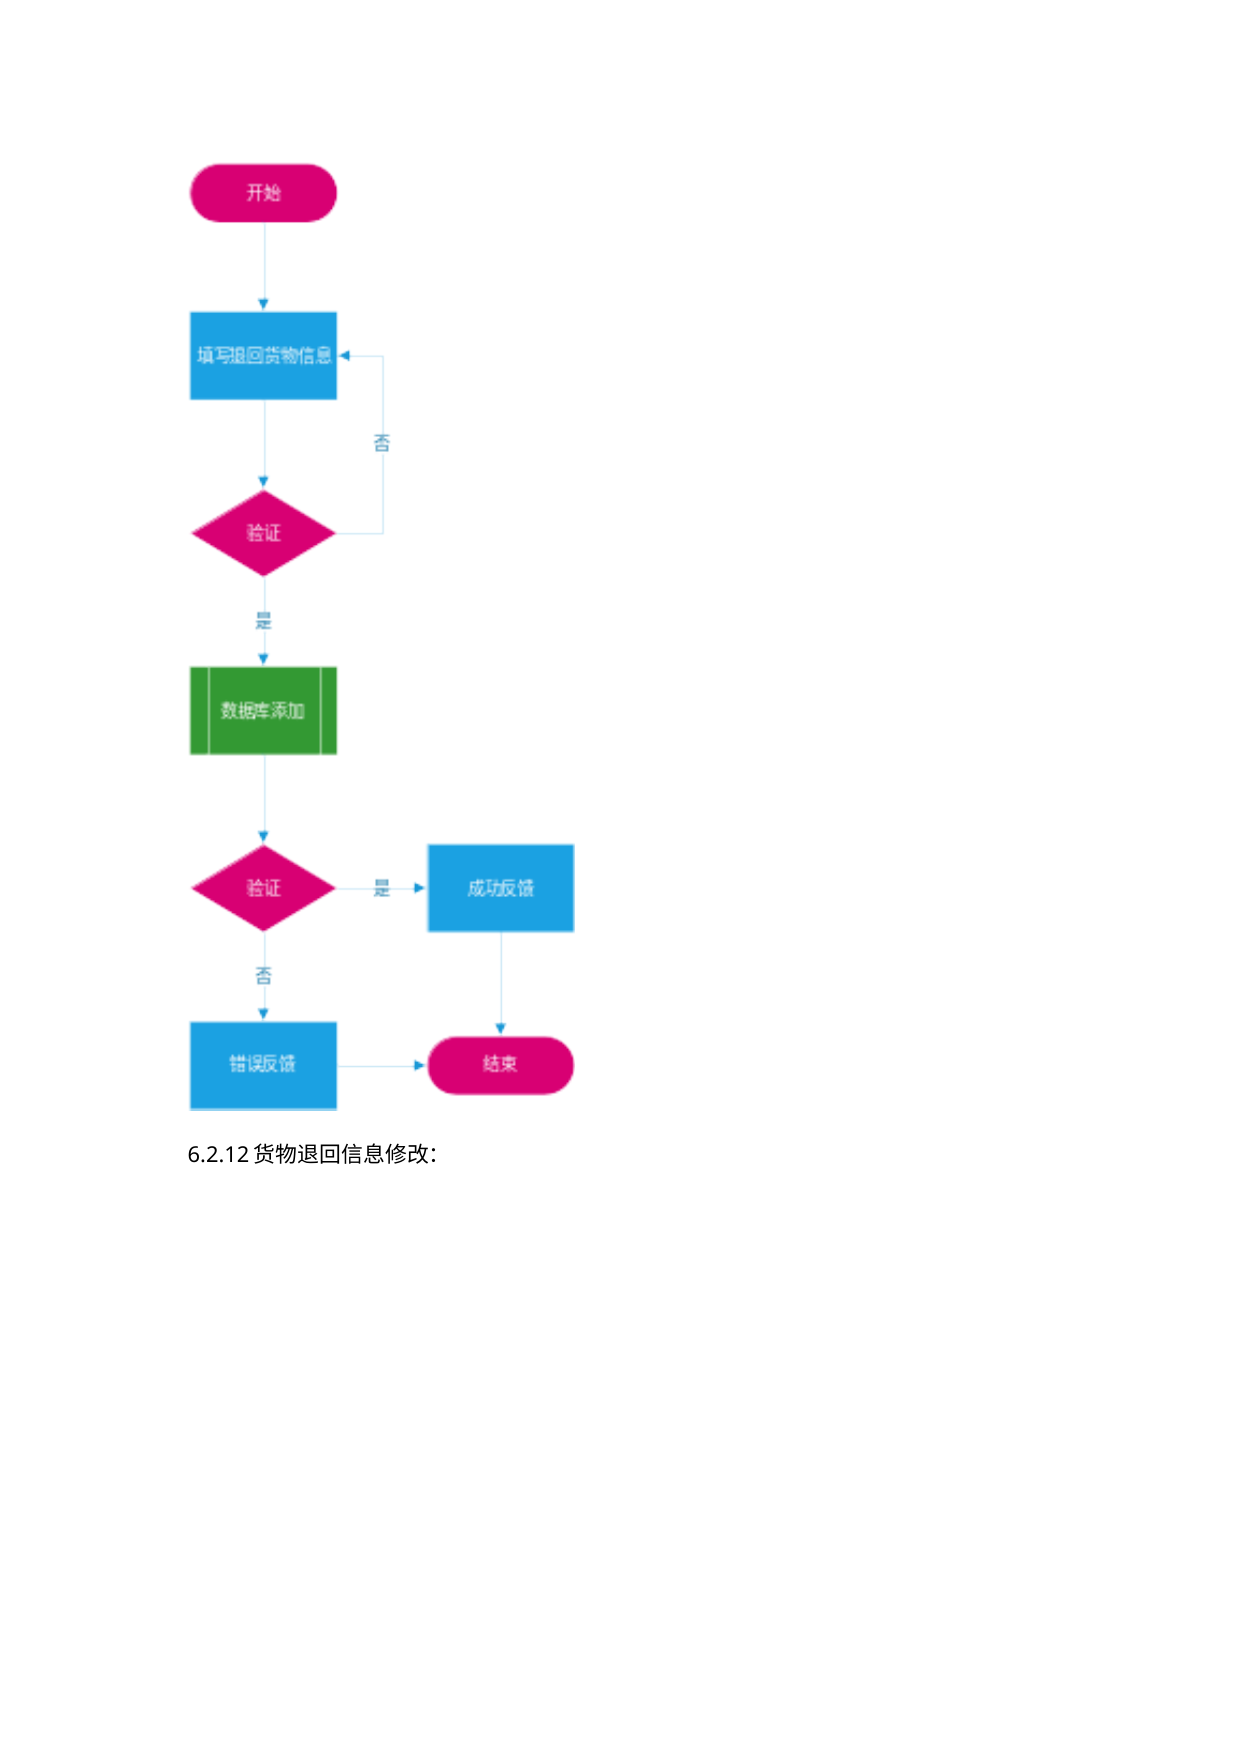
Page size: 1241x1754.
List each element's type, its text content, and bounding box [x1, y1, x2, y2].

text 6，系统流程 6.1采购管理 6.1.1采购信息提交： 6.1.2采购信息修改： 6.1.3采购信息查询： 6.1.4采购信息撤回： 6.1.5采购单打印： 6.1.6供应商信息查询： 6.1.7供应商信息添加： 6.1.8供应商信息修改： 6.1.9供应商信息删除： 6.1.10供应商采购物资添加： 6.1.11供应商采购物资修改： 6.1.12供应商采购物资删除： 6.1.13供应商采购物资查询： 6.1.14供应商报表打印： 6.1.15年月日采购数据查询： 6.1.16年月日采购数据对比报表： 6.1.17年月日采购数据报表打印： 6.2销售管理 6.2.1销售申请提交： 6.2.2销售申请撤回： 6.2.3销售人员基础信息设置： 6.2.4销售数据年月日报表查询分析： 6.2.5销售数据年月日报表打印： 6.2.6货物维修信息填写： 6.2.7货物维修信息修改： 6.2.8货物维修信息删除： 6.2.9货物维修信息查询： 6.2.10货物维修信息报表打印： 6.2.11货物退回信息填写： 6.2.12货物退回信息修改： 6.2.13货物退回信息删除： 6.2.14货物退回信息查询： 6.2.15货物退回信息报表打印： 6.2.16销售人员报价单填写： 6.2.17销售人员报价单修改： 6.2.18销售人员报价单删除： 6.2.19销售人员报价单查询分析： 6.2.20销售人员报价单报表打印： 6.2.21销售人员报销信息填写： 6.2.22销售人员报销信息修改： 6.2.23销售人员报销信息删除： 6.2.24销售人员年月日报销信息查询分析： 6.2.25销售人员年月日报销信息报表打印： 6.2.26销售人员出差信息填写： 6.2.27销售人员出差信息修改： 6.2.28销售人员出差信息删除： 6.2.29销售人员年月日出差信息查询分析： 6.2.30销售人员年月日出差信息报表打印： 6.2.31销售人员请假信息填写： 6.2.32销售人员请假信息修改： 6.2.33销售人员请假信息删除： 6.2.34销售人员请假信息年月日查询分析： 6.2.35销售人员请假信息年月日报表打印 6.3仓库管理 6.3.1入库信息填写： 6.3.2入库信息修改： 6.3.3入库信息删除： 6.3.4入库信息查询： 6.3.5入库信息年月日报表查询： 6.3.6入库信息年月日报表打印： 6.3.7出库信息填写： 6.3.8出库信息修改： 6.3.9出库信息删除： 6.3.10出库信息查询： 6.3.11出库信息年月日报表查询： 6.3.12出库信息年月日报表打印： 6.3.13序列号录入： 6.3.14序列号修改： 6.3.15序列号删除： 6.3.16序列号信息查询： 6.3.17序列号信息修改： 6.3.18序列号信息删除： 6.3.19序列号信息操作年月日报表查询： 6.3.20序列号信息操作年月日报表打印： 6.3.21仓库位置信息设置： 6.3.22仓库位置信息修改： 6.3.23仓库位置信息删除： 6.3.24仓库位置信息查询： 6.3.25仓库位置信息年月日操作报表： 6.3.26仓库位置信息年月日操作报表打印： 6.3.27仓库信息位置货物信息年月日报表打印： 6.3.28仓库位置货物信息年月日报表数据分析： 6.3.29仓库位置货物库存查询： 6.3.30仓库位置货物库存信息报表打印： 6.3.31仓库位置库存信息数据分析： 6.3.32仓库库存不足报警： 6.3.33仓库库存货物价值年月日报表查询： 6.3.34仓库库存货物价值年月日报表打印： 6.3.35仓库数据多元化分析报表 6.4监控平台 6.4.1采购监控： 6.4.2采购操作监控： 6.4.3供应商状态监控： 6.4.4供应商状态操作监控： 6.4.5采购异常监控： 6.4.6年月日采购报表监控： 6.4.7销售监控： 6.4.8销售操作监控： 6.4.9年月日销售数据监控： 6.4.10货物维护信息监控： 6.4.11货物退回信息监控： 6.4.12销售人员报价信息监控： 6.4.13销售人员报销信息监控： 6.4.14销售人员出差信息监控： 6.4.15销售人员请假信息监控： 6.4.16仓库监控： 6.4.17仓库货物信息监控： 6.4.18仓库操作信息监控： 6.4.19仓库入出信息监控： 6.4.20序列号信息监控： 6.4.21仓库错误信息监控： 6.4.22仓库报警信息监控： 6.4.23仓库多元化管理监控： 6.4.24报表操作监控： 6.4.25报表库监控 ： 6.4.26登录IP地址监控 6.5报表中心 6.5.1报表结构查询： 6.5.2报表结构建立： 6.5.3报表结构修改： 6.5.4报表结构删除： 6.5.5报表结构： 6.5.6报表导入： 6.5.7报表导出： 6.5.8报表打印： 6.5.9报表预览： 6.5.10报表数据导入： 6.5.11报表数据导出： 6.5.12报表规格设置： 6.5.13报表打印机选择 6.6基础信息 6.6.1计算机信息一览： 6.6.2登录人员信息 6.7系统设置 6.7.1系统反馈： 6.7.2复审： 6.7.3帮助 6.8接口模块 6.9基础设置模块 6.9.1声音设置： 6.9.2显示设置： 6.9.3报表保存地址设置： 6.9.4登录信息设置： 6.9.5修改密码设置： 6.9.6安全密保设置 6.10设置模块 6.10.1缓存地址设置： 6.10.2文档保存地址设置 6.11数据访问 6.11.1数据查询： 6.11.2数据添加： 6.11.3数据修改： 6.11.4数据删除： 6.11.5数据条件查询： 6.11.6数据分页查询 6.12界面设计 6.12.1界面设计： 6.12.2界面绘制： 6.12.3界面修改： 6.12.4界面删除： 6.12.5界面功能添加： 6.12.6界面功能设置 6.13服务器模块 6.13.1数据本地保存： 6.13.2数据本地导出： 6.13.3数据访问衔接： 6.13.4后台管理： 6.13.5工程师操作数据更新 6.14自定义模块 6.15客户端设计模块 6.16自动检测修复升级操作模块 6.17财务模块 6.17.1采购财务审核： 6.17.2采购财务审核报表打印： 6.17.3报销财务审核： 6.17.4报销财务审核报表打印： 6.17.5工资财务审核： 6.17.6工资财务审核报表打印： 6.17.7销售财务审核： 6.17.8销售财务审核报表打印 [187, 162, 1053, 1169]
